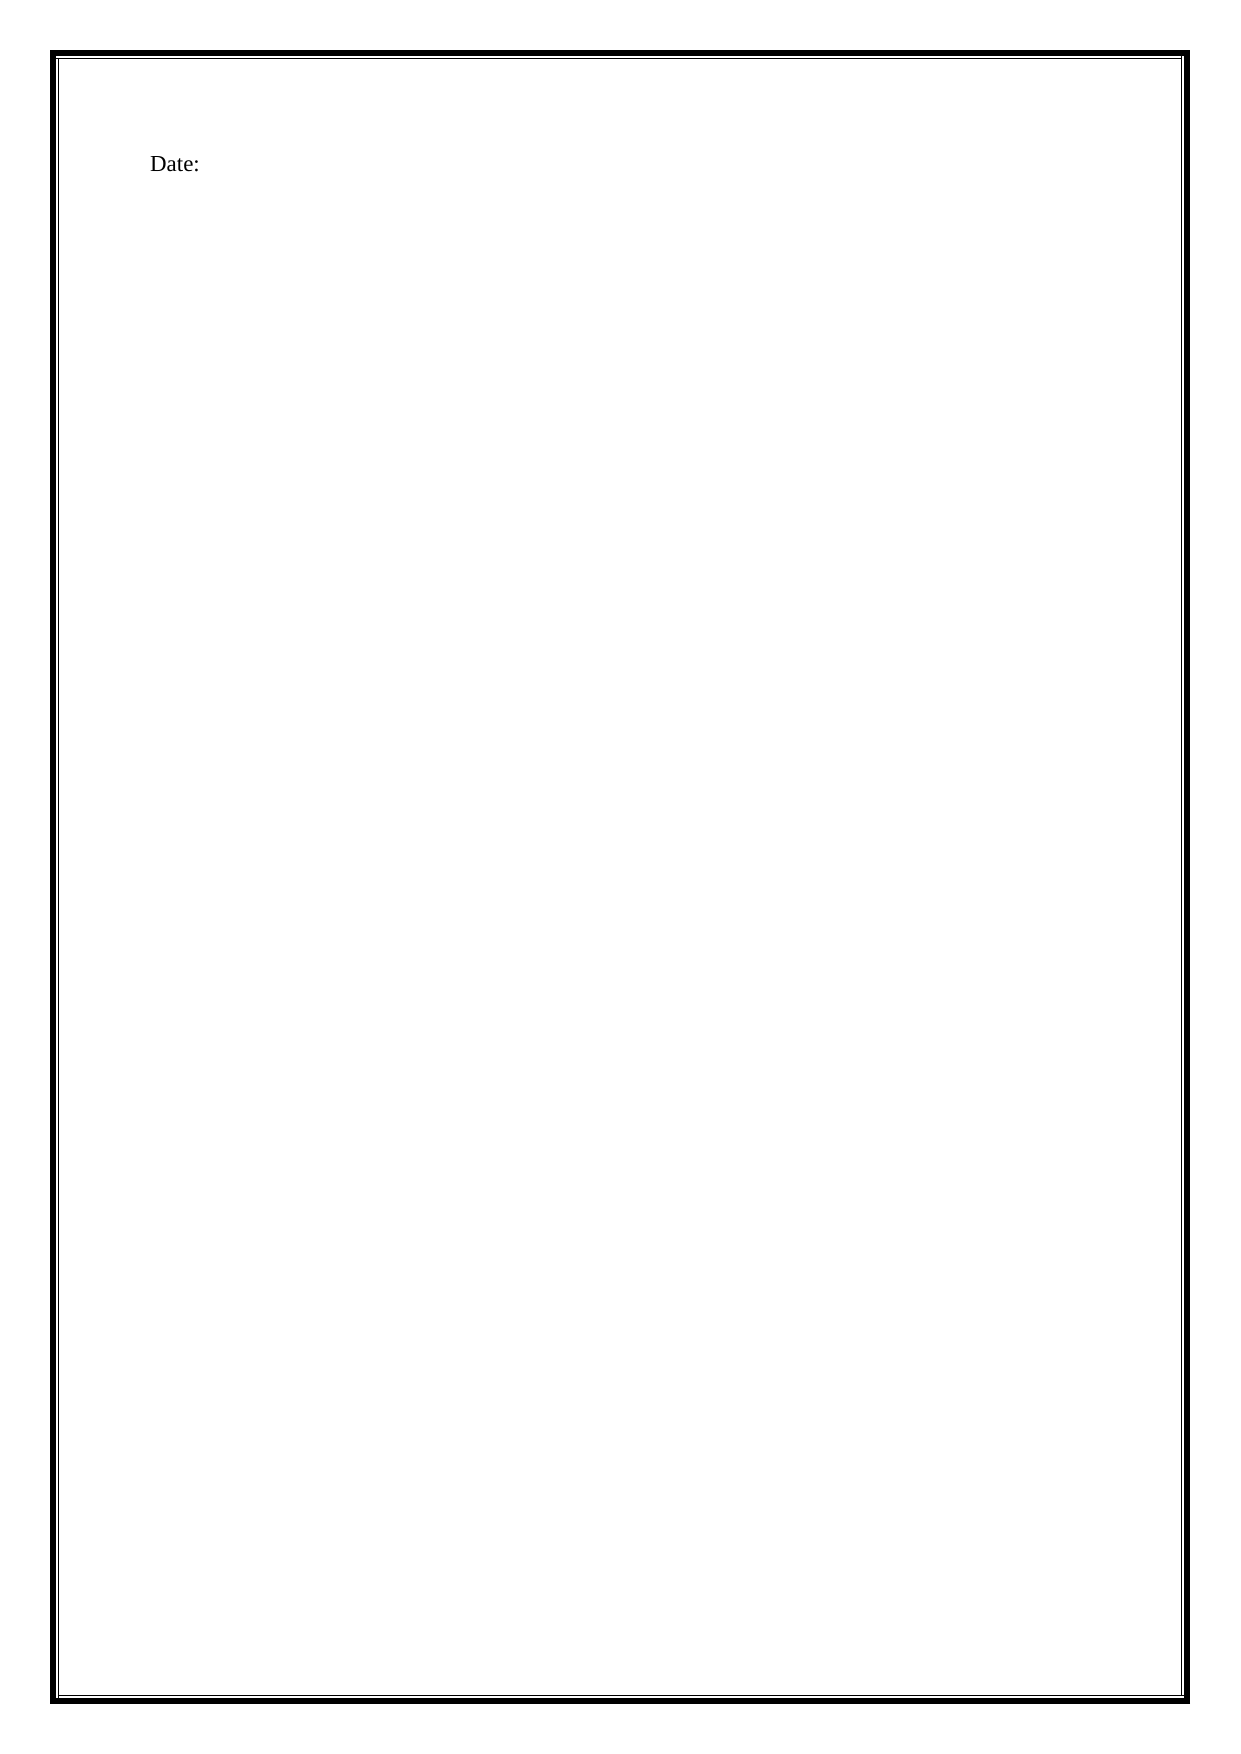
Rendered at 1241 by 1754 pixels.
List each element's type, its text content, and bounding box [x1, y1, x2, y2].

text Date: [150, 150, 1090, 176]
